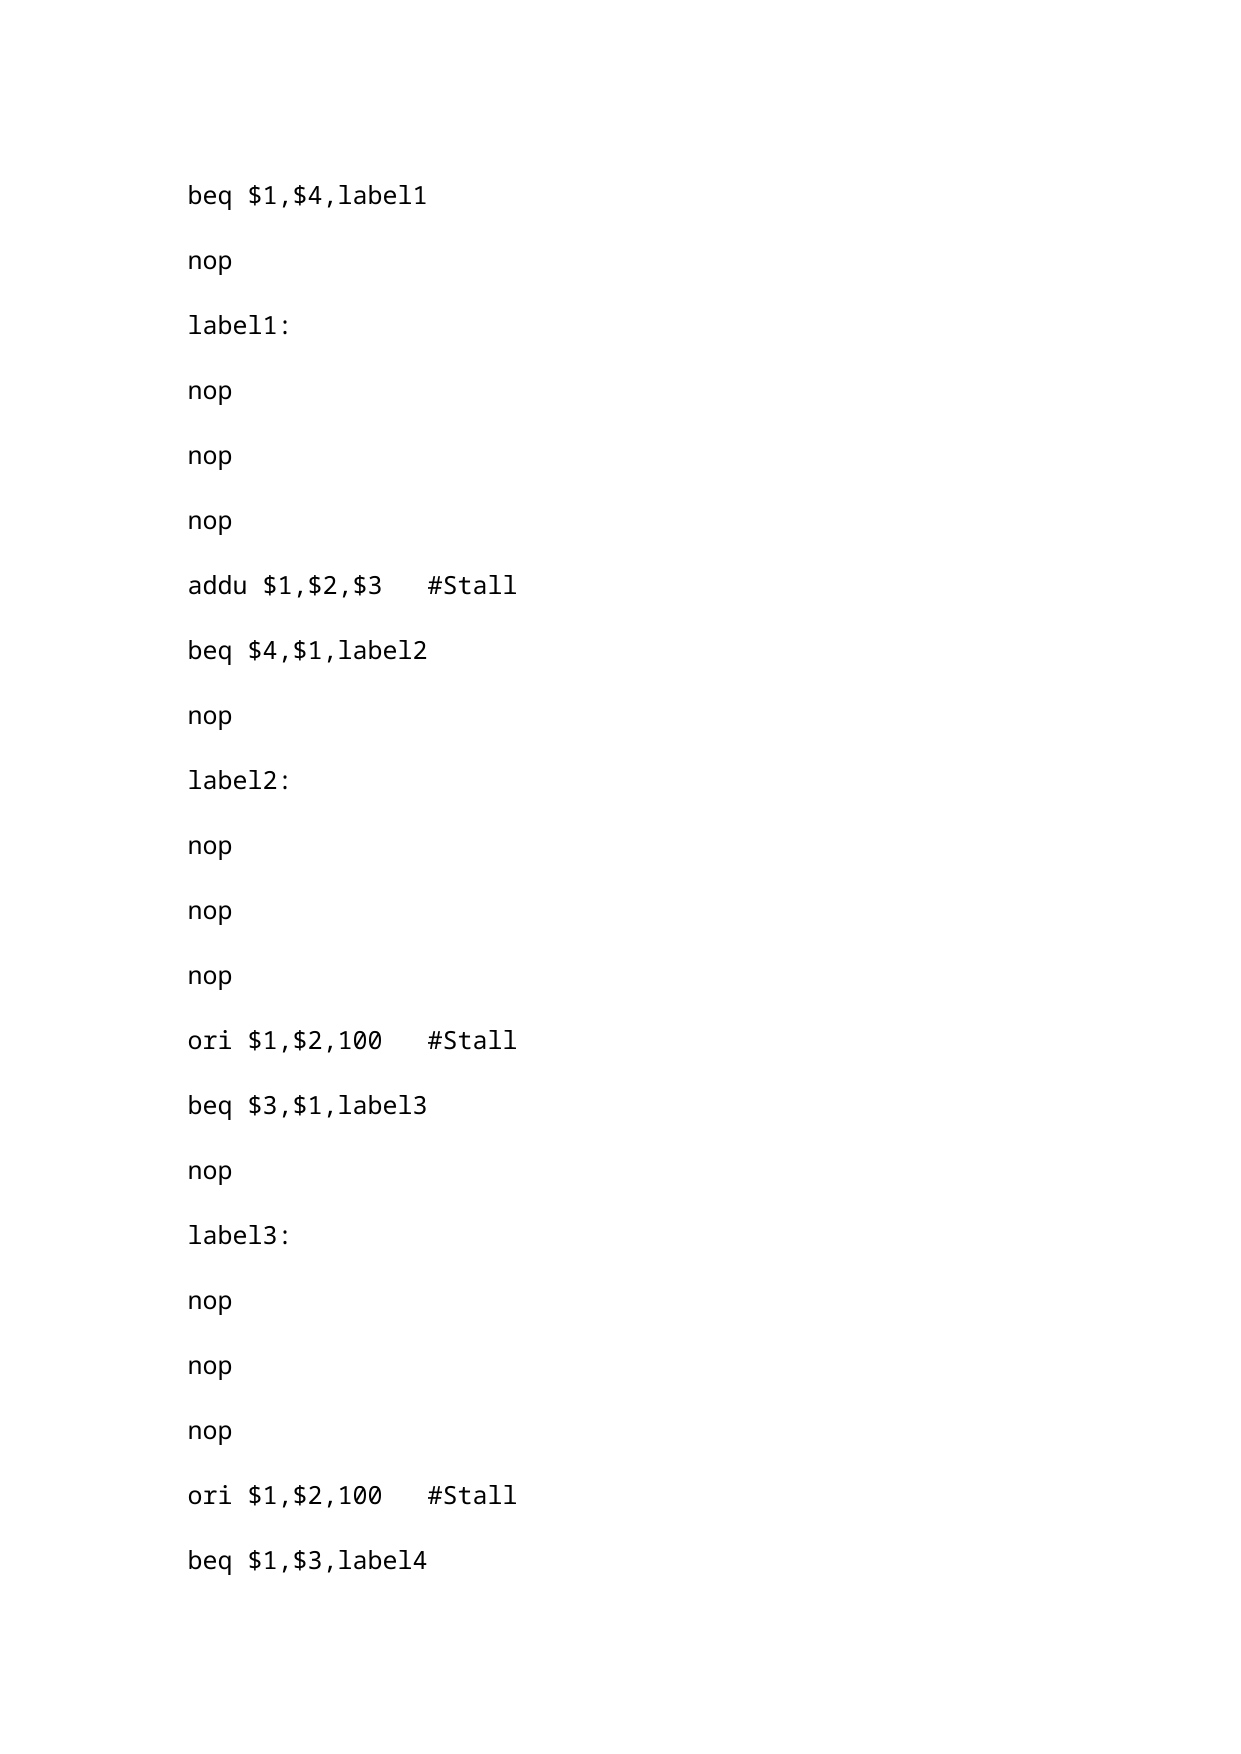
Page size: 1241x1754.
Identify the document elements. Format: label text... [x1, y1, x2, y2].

text label2: [187, 747, 1053, 812]
text nop [187, 877, 1053, 942]
text nop [187, 682, 1053, 747]
text nop [187, 1267, 1053, 1332]
text beq $4,$1,label2 [187, 617, 1053, 682]
text beq $3,$1,label3 [187, 1072, 1053, 1137]
text beq $1,$4,label1 [187, 162, 1053, 227]
text nop [187, 357, 1053, 422]
text nop [187, 1137, 1053, 1202]
text label1: [187, 292, 1053, 357]
text beq $1,$3,label4 [187, 1527, 1053, 1592]
text nop [187, 1332, 1053, 1397]
text nop [187, 1397, 1053, 1462]
text nop [187, 942, 1053, 1007]
text addu $1,$2,$3 #Stall [187, 552, 1053, 617]
text nop [187, 812, 1053, 877]
text nop [187, 422, 1053, 487]
text nop [187, 487, 1053, 552]
text ori $1,$2,100 #Stall [187, 1462, 1053, 1527]
text label3: [187, 1202, 1053, 1267]
text nop [187, 227, 1053, 292]
text ori $1,$2,100 #Stall [187, 1007, 1053, 1072]
